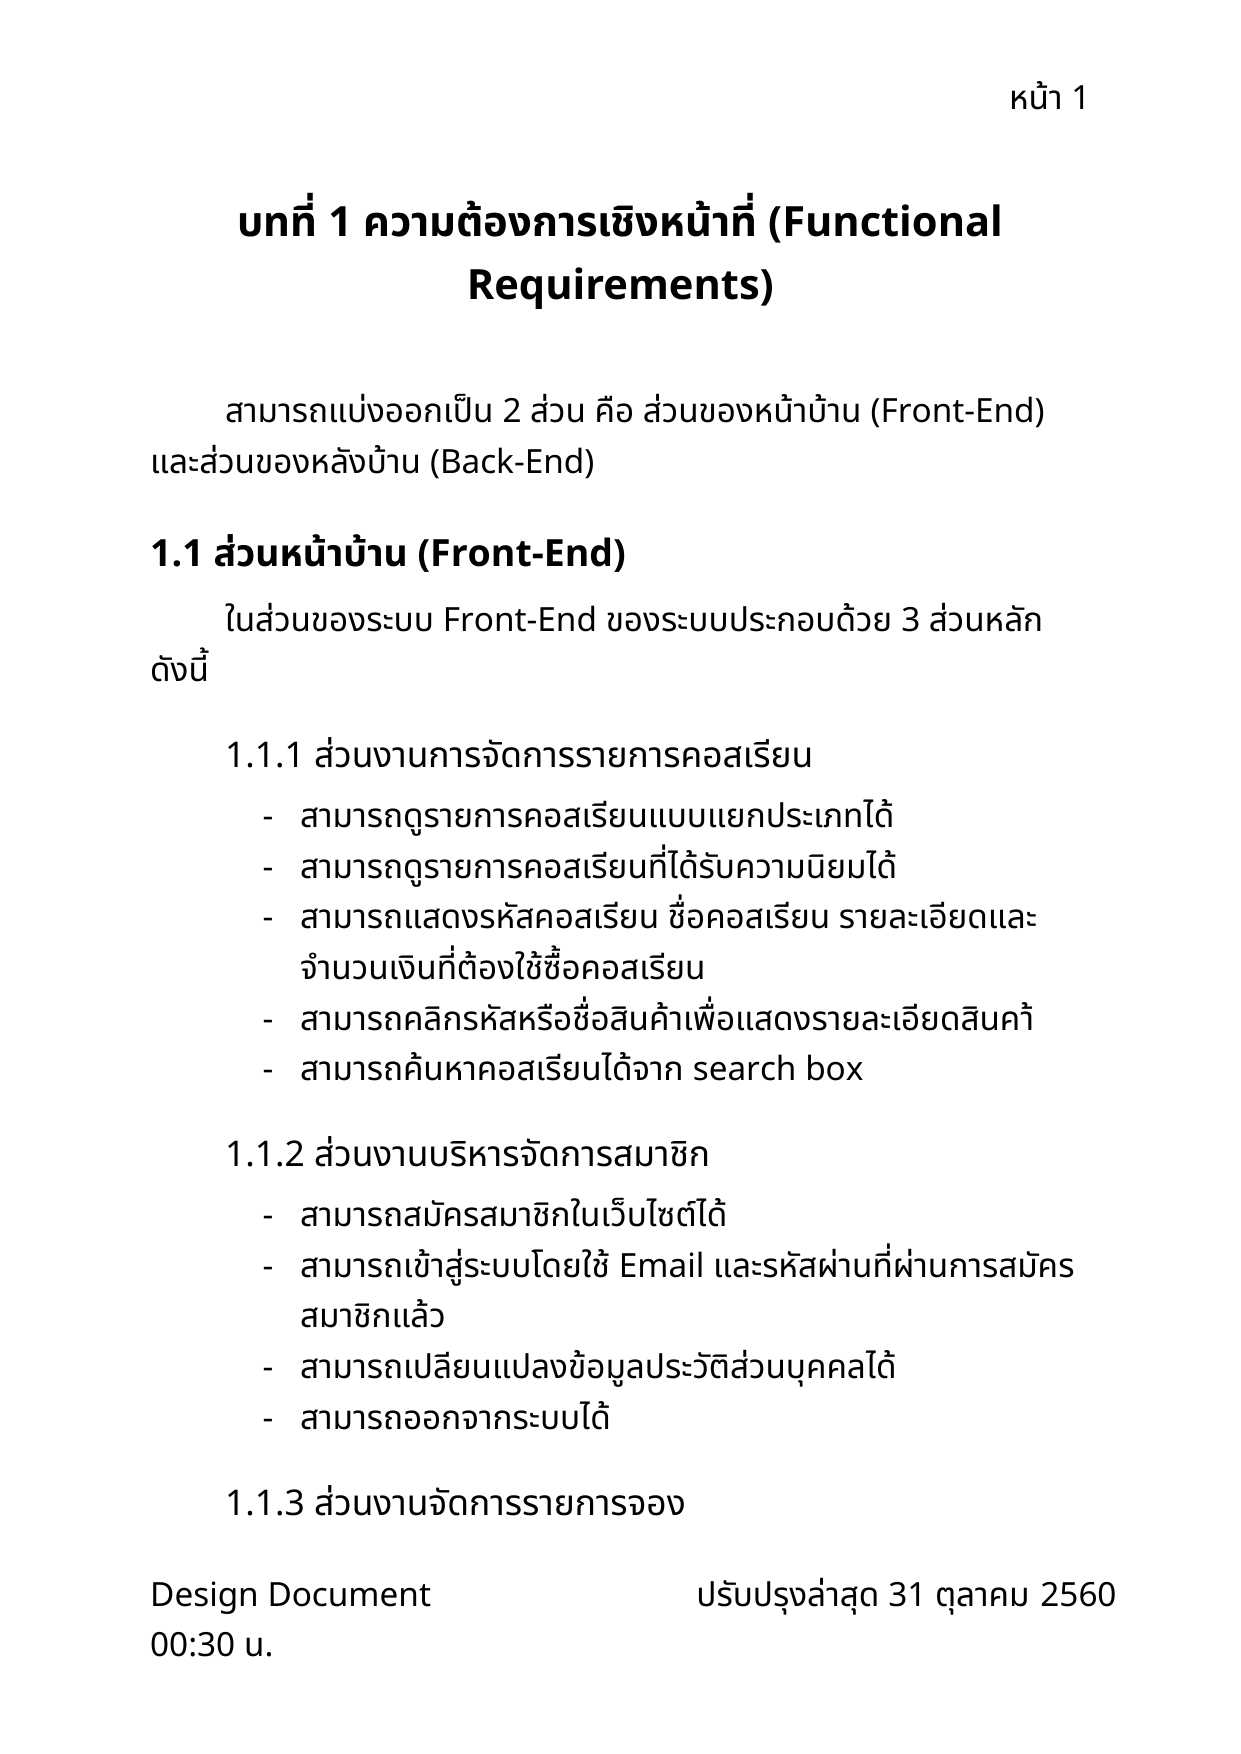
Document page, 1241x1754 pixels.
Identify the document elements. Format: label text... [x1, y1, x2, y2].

subtitle 1.1.3 ส่วนงานจัดการรายการจอง [225, 1477, 1090, 1531]
text สามารถแบ่งออกเป็น 2 ส่วน คือ ส่วนของหน้าบ้าน (Front-End) และส่วนของหลังบ้าน (Back-End) [150, 387, 1090, 488]
subtitle 1.1.1 ส่วนงานการจัดการรายการคอสเรียน [225, 730, 1090, 784]
subtitle บทที่ 1 ความต้องการเชิงหน้าที่ (Functional Requirements) [150, 192, 1090, 312]
list สามารถค้นหาคอสเรียนได้จาก search box [262, 1045, 1090, 1096]
list สามารถเปลียนแปลงข้อมูลประวัติส่วนบุคคลได้ [262, 1343, 1090, 1393]
text ในส่วนของระบบ Front-End ของระบบประกอบด้วย 3 ส่วนหลักดังนี้ [150, 595, 1090, 697]
list สามารถคลิกรหัสหรือชื่อสินค้าเพื่อแสดงรายละเอียดสินคา้ [262, 994, 1090, 1045]
list สามารถเข้าสู่ระบบโดยใช้ Email และรหัสผ่านที่ผ่านการสมัครสมาชิกแล้ว [262, 1242, 1090, 1343]
list สามารถแสดงรหัสคอสเรียน ชื่อคอสเรียน รายละเอียดและจำนวนเงินที่ต้องใช้ซื้อคอสเรียน [262, 893, 1090, 994]
list สามารถดูรายการคอสเรียนแบบแยกประเภทได้ [262, 792, 1090, 843]
subtitle 1.1 ส่วนหน้าบ้าน (Front-End) [150, 526, 1090, 583]
list สามารถดูรายการคอสเรียนที่ได้รับความนิยมได้ [262, 843, 1090, 893]
subtitle 1.1.2 ส่วนงานบริหารจัดการสมาชิก [225, 1129, 1090, 1183]
list สามารถออกจากระบบได้ [262, 1393, 1090, 1444]
list สามารถสมัครสมาชิกในเว็บไซต์ได้ [262, 1191, 1090, 1242]
